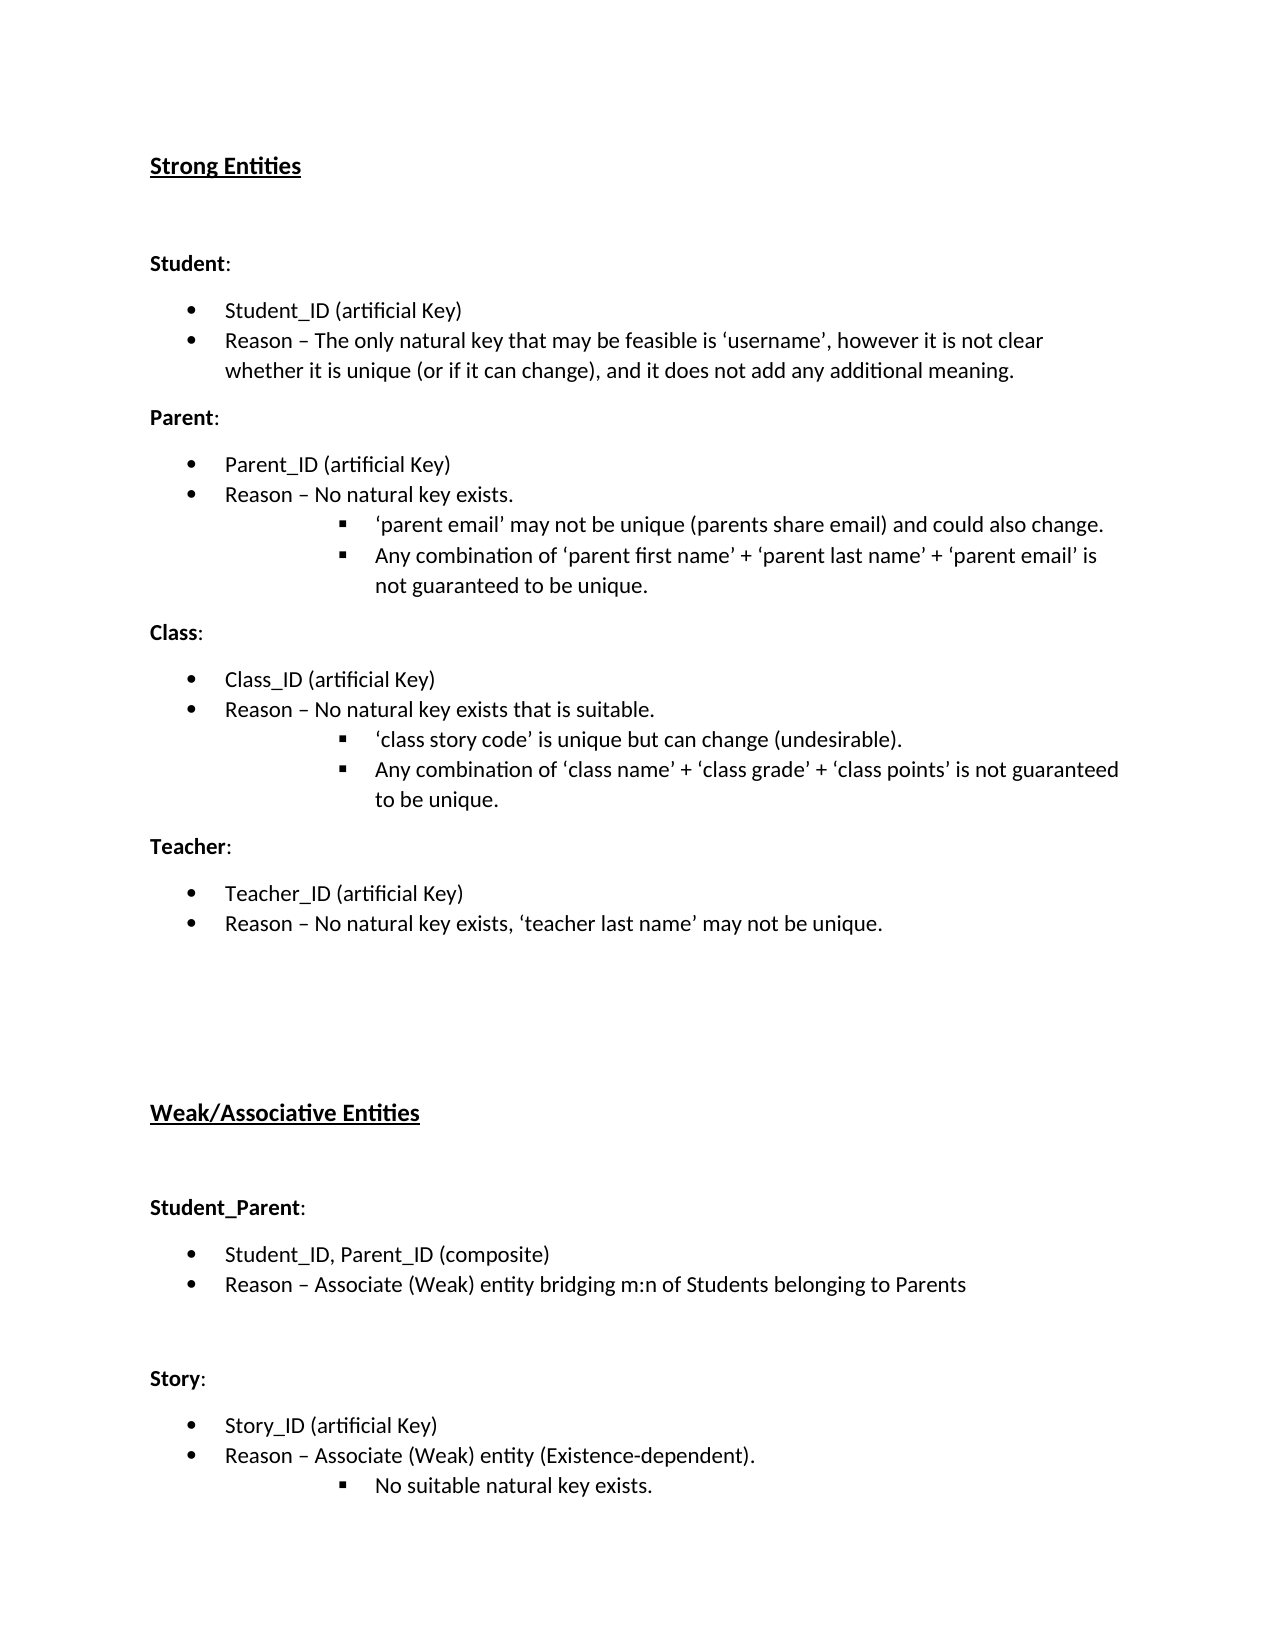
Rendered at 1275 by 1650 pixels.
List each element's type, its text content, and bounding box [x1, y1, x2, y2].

text Student_Parent: [150, 1193, 1125, 1222]
text Weak/Associative Entities [150, 1097, 1125, 1128]
list Reason – No natural key exists. [187, 480, 1125, 508]
list Reason – Associate (Weak) entity (Existence-dependent). [187, 1441, 1125, 1469]
text Story: [150, 1364, 1125, 1392]
list Parent_ID (artificial Key) [187, 450, 1125, 478]
list Student_ID (artificial Key) [187, 296, 1125, 324]
list Story_ID (artificial Key) [187, 1411, 1125, 1439]
text Strong Entities [150, 150, 1125, 181]
list Reason – Associate (Weak) entity bridging m:n of Students belonging to Parents [187, 1271, 1125, 1299]
list Any combination of ‘parent first name’ + ‘parent last name’ + ‘parent email’ is not guaranteed to be unique. [337, 541, 1125, 599]
list No suitable natural key exists. [337, 1472, 1125, 1500]
list Any combination of ‘class name’ + ‘class grade’ + ‘class points’ is not guaranteed to be unique. [337, 755, 1125, 814]
text Teacher: [150, 832, 1125, 861]
list Class_ID (artificial Key) [187, 665, 1125, 693]
list Reason – The only natural key that may be feasible is ‘username’, however it is not clear whether it is unique (or if it can change), and it does not add any additional meaning. [187, 326, 1125, 384]
list Teacher_ID (artificial Key) [187, 879, 1125, 907]
text Class: [150, 618, 1125, 646]
list ‘parent email’ may not be unique (parents share email) and could also change. [337, 511, 1125, 539]
list ‘class story code’ is unique but can change (undesirable). [337, 725, 1125, 753]
list Reason – No natural key exists, ‘teacher last name’ may not be unique. [187, 909, 1125, 938]
list Student_ID, Parent_ID (composite) [187, 1240, 1125, 1268]
text Student: [150, 249, 1125, 277]
text Parent: [150, 403, 1125, 431]
list Reason – No natural key exists that is suitable. [187, 695, 1125, 723]
